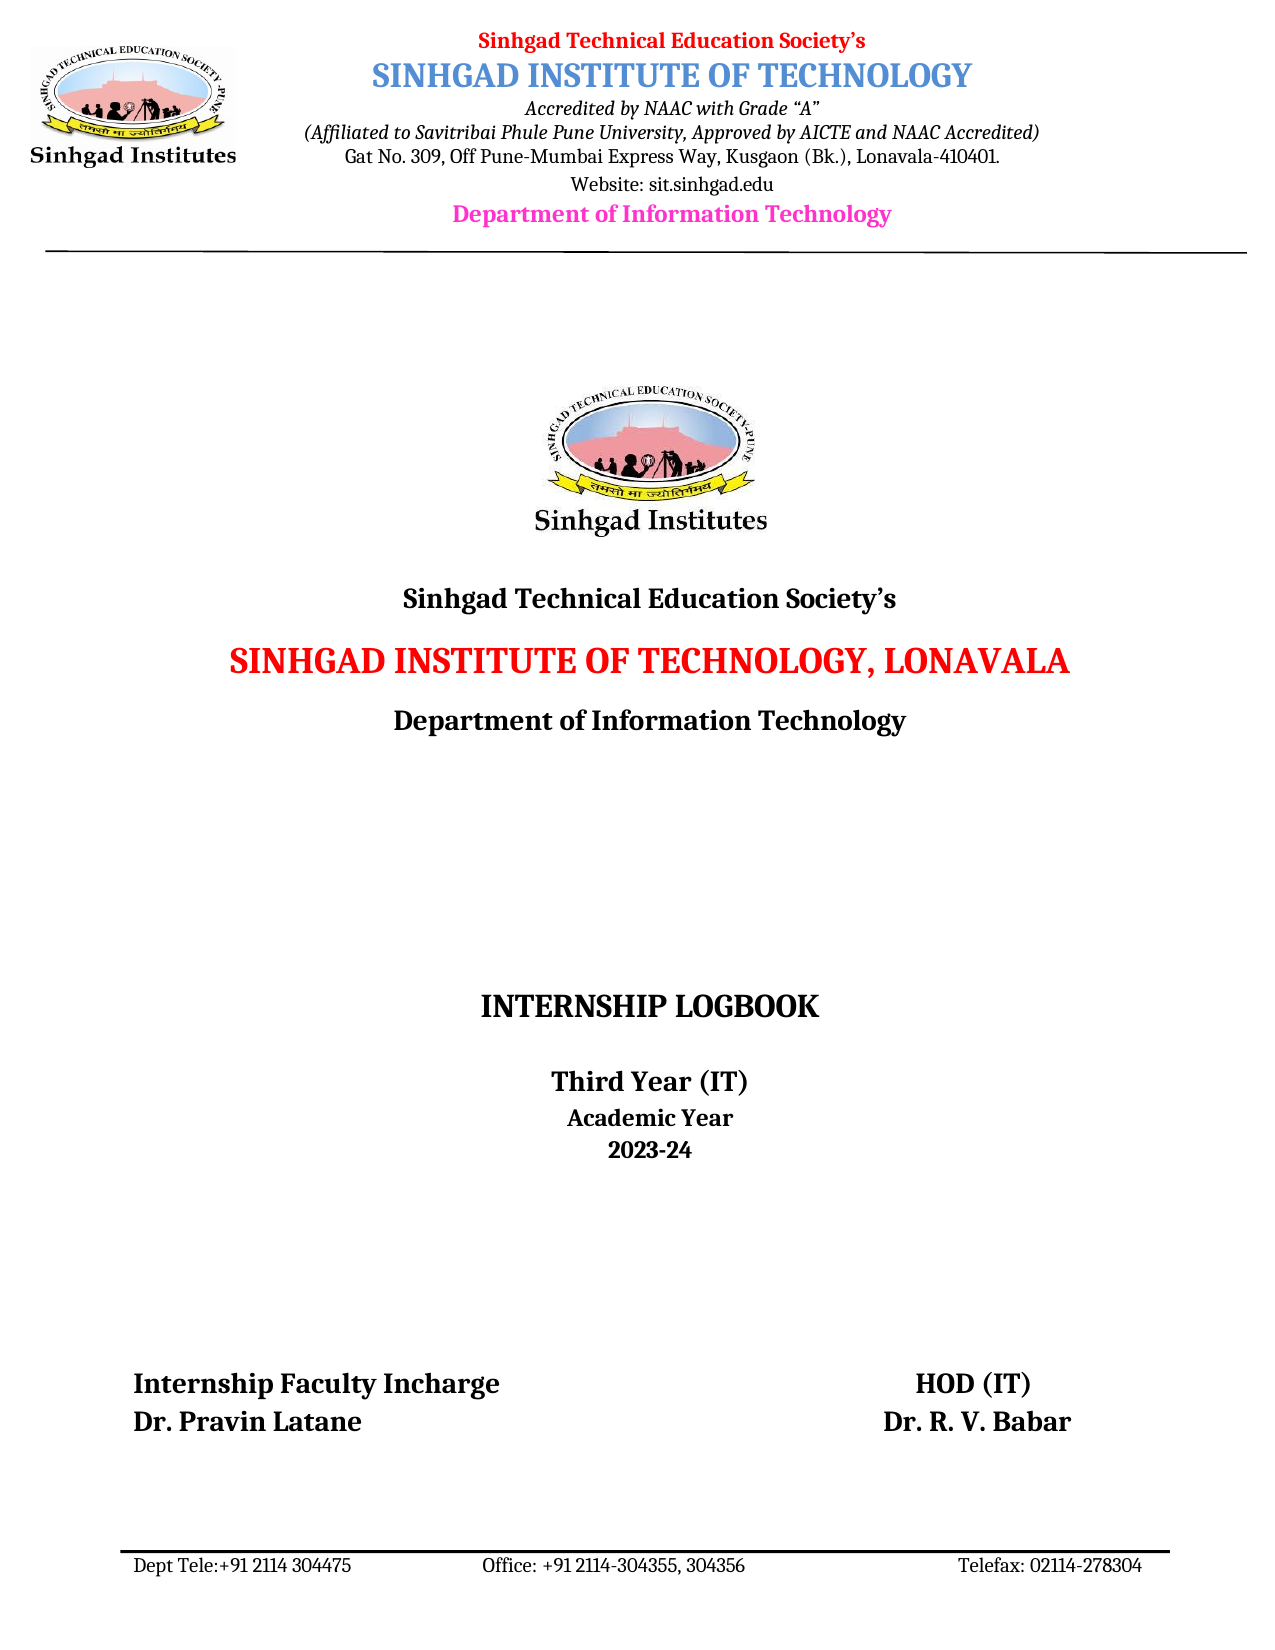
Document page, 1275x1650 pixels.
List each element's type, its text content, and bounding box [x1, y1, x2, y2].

picture [535, 386, 767, 537]
subtitle Department of Information Technology [114, 704, 1185, 738]
text Third Year (IT) Academic Year 2023-24 [548, 1066, 752, 1165]
subtitle Sinhgad Technical Education Society’s [114, 582, 1185, 616]
title SINHGAD INSTITUTE OF TECHNOLOGY, LONAVALA [115, 639, 1185, 683]
subtitle Internship Faculty Incharge HOD (IT) Dr. Pravin Latane Dr. R. V. Babar [133, 1367, 1076, 1439]
picture [29, 46, 236, 168]
text INTERNSHIP LOGBOOK [114, 988, 1185, 1026]
